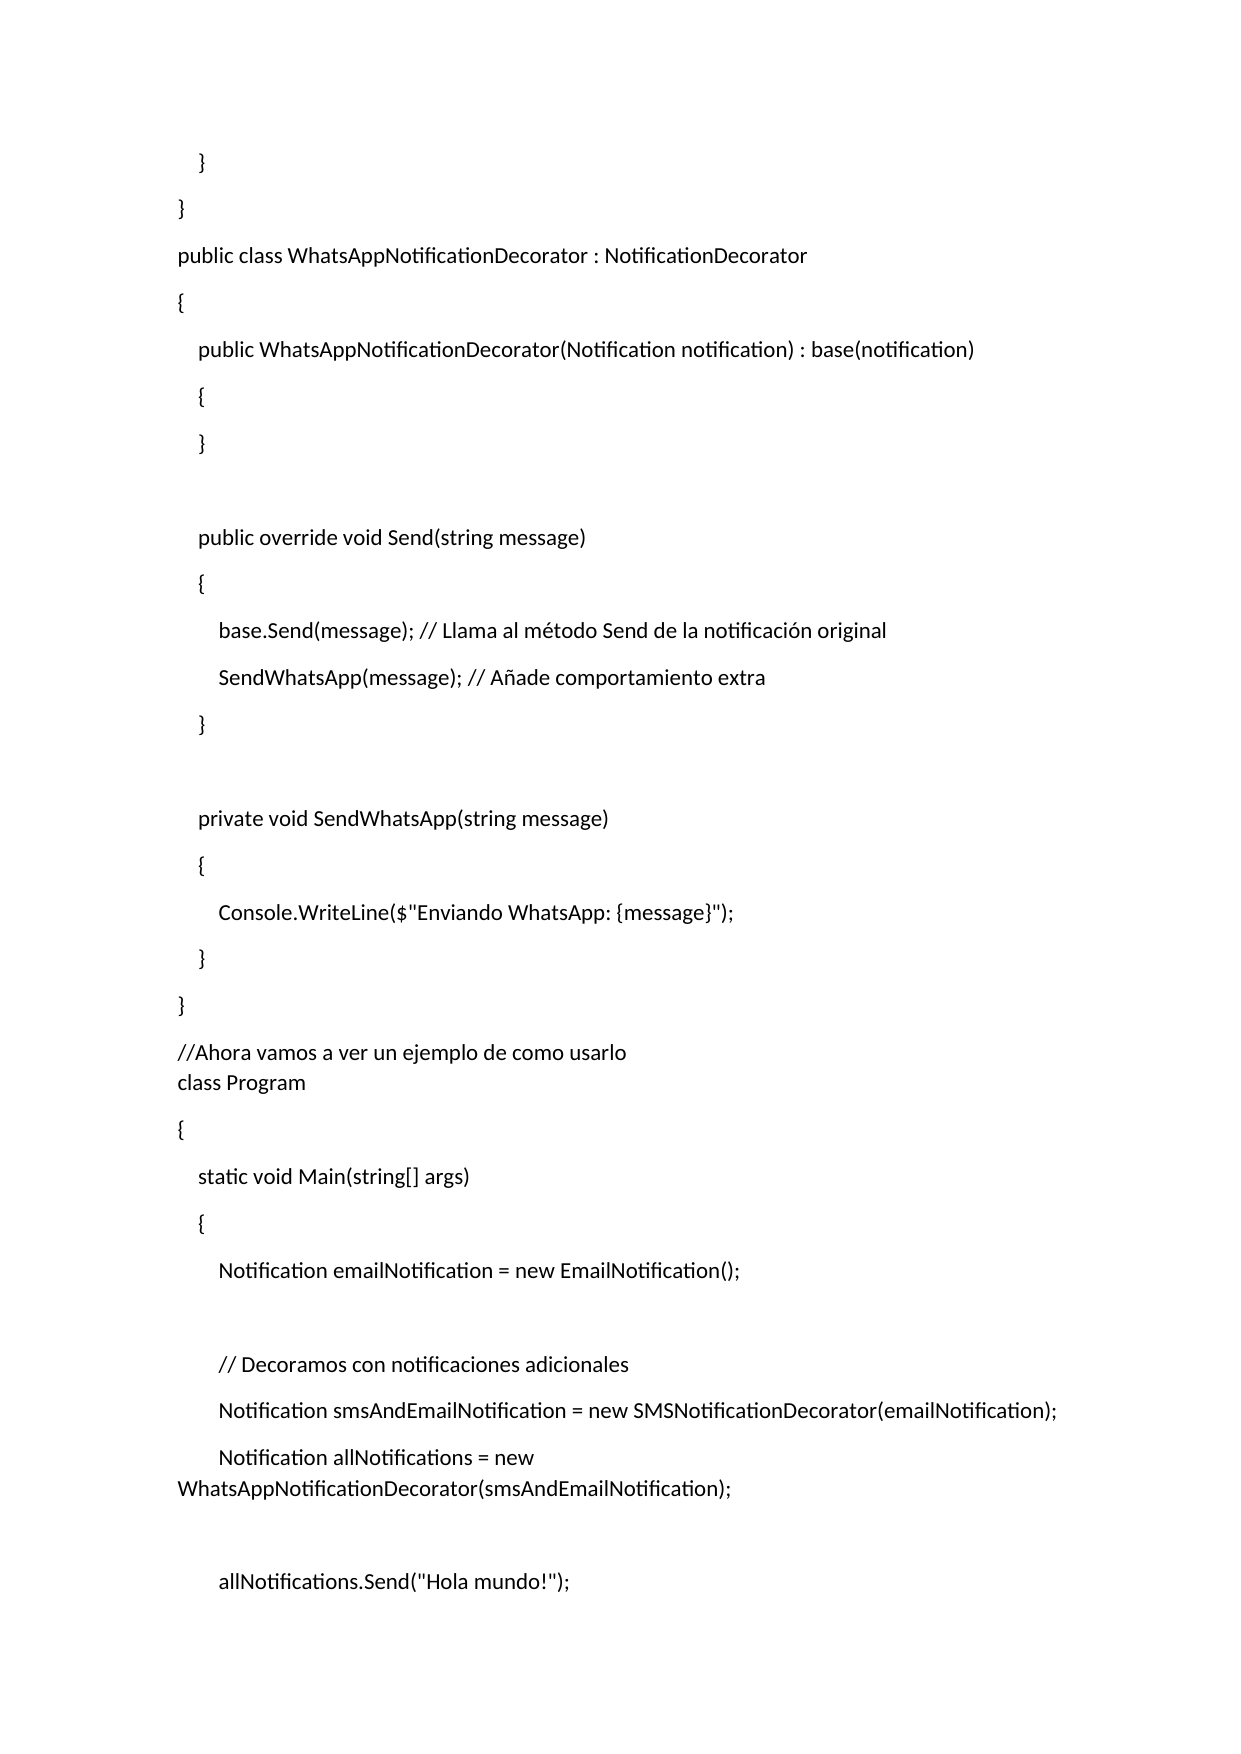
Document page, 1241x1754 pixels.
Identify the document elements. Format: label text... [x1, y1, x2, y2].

text static void Main(string[] args) [177, 1162, 1063, 1190]
text public override void Send(string message) [177, 523, 1063, 551]
text } [177, 991, 1063, 1019]
text { [177, 569, 1063, 597]
text { [177, 851, 1063, 879]
text } [177, 148, 1063, 176]
text { [177, 1209, 1063, 1237]
text Notification allNotifications = new WhatsAppNotificationDecorator(smsAndEmailNotification); [177, 1443, 1063, 1502]
text public class WhatsAppNotificationDecorator : NotificationDecorator [177, 241, 1063, 269]
text } [177, 944, 1063, 972]
text allNotifications.Send("Hola mundo!"); [177, 1567, 1063, 1595]
text } [177, 710, 1063, 738]
text { [177, 288, 1063, 316]
text } [177, 429, 1063, 457]
text { [177, 382, 1063, 410]
text // Decoramos con notificaciones adicionales [177, 1350, 1063, 1378]
text Console.WriteLine($"Enviando WhatsApp: {message}"); [177, 898, 1063, 926]
text public WhatsAppNotificationDecorator(Notification notification) : base(notification) [177, 335, 1063, 363]
text { [177, 1115, 1063, 1143]
text SendWhatsApp(message); // Añade comportamiento extra [177, 663, 1063, 691]
text } [177, 194, 1063, 222]
text base.Send(message); // Llama al método Send de la notificación original [177, 616, 1063, 644]
text Notification smsAndEmailNotification = new SMSNotificationDecorator(emailNotification); [177, 1397, 1063, 1424]
text private void SendWhatsApp(string message) [177, 804, 1063, 832]
text //Ahora vamos a ver un ejemplo de como usarlo class Program [177, 1038, 1063, 1096]
text Notification emailNotification = new EmailNotification(); [177, 1256, 1063, 1284]
